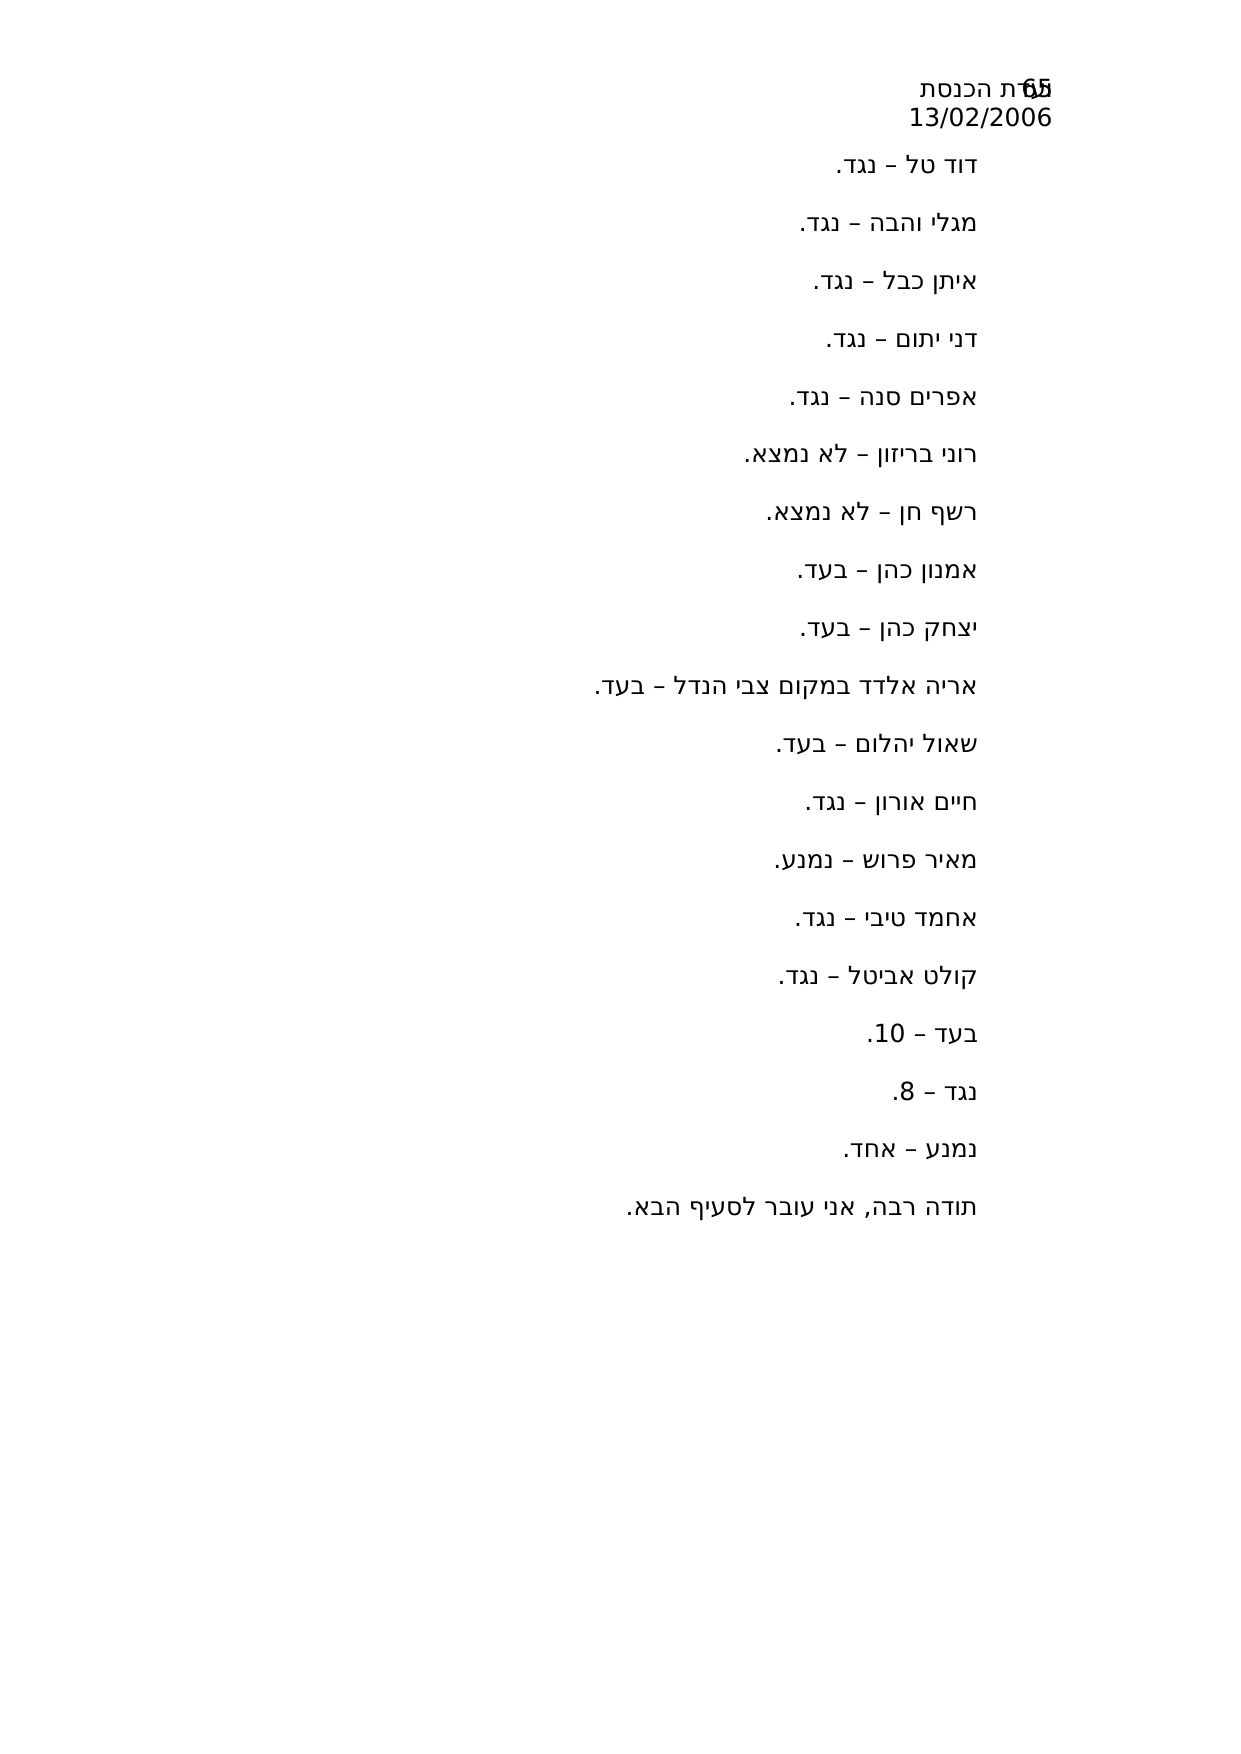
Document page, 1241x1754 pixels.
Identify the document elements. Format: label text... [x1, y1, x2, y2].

text איתן כבל – נגד. [187, 266, 1053, 295]
text נגד – 8. [187, 1077, 1053, 1106]
text דוד טל – נגד. [187, 150, 1053, 179]
text קולט אביטל – נגד. [187, 961, 1053, 990]
text רשף חן – לא נמצא. [187, 497, 1053, 527]
text אריה אלדד במקום צבי הנדל – בעד. [187, 671, 1053, 700]
text בעד – 10. [187, 1019, 1053, 1048]
text שאול יהלום – בעד. [187, 729, 1053, 758]
text רוני בריזון – לא נמצא. [187, 439, 1053, 469]
text תודה רבה, אני עובר לסעיף הבא. [187, 1192, 1053, 1222]
text אחמד טיבי – נגד. [187, 903, 1053, 932]
text יצחק כהן – בעד. [187, 613, 1053, 642]
text אפרים סנה – נגד. [187, 382, 1053, 411]
text נמנע – אחד. [187, 1134, 1053, 1164]
text אמנון כהן – בעד. [187, 555, 1053, 584]
text דני יתום – נגד. [187, 324, 1053, 353]
text מאיר פרוש – נמנע. [187, 845, 1053, 874]
text מגלי והבה – נגד. [187, 208, 1053, 237]
text חיים אורון – נגד. [187, 787, 1053, 816]
